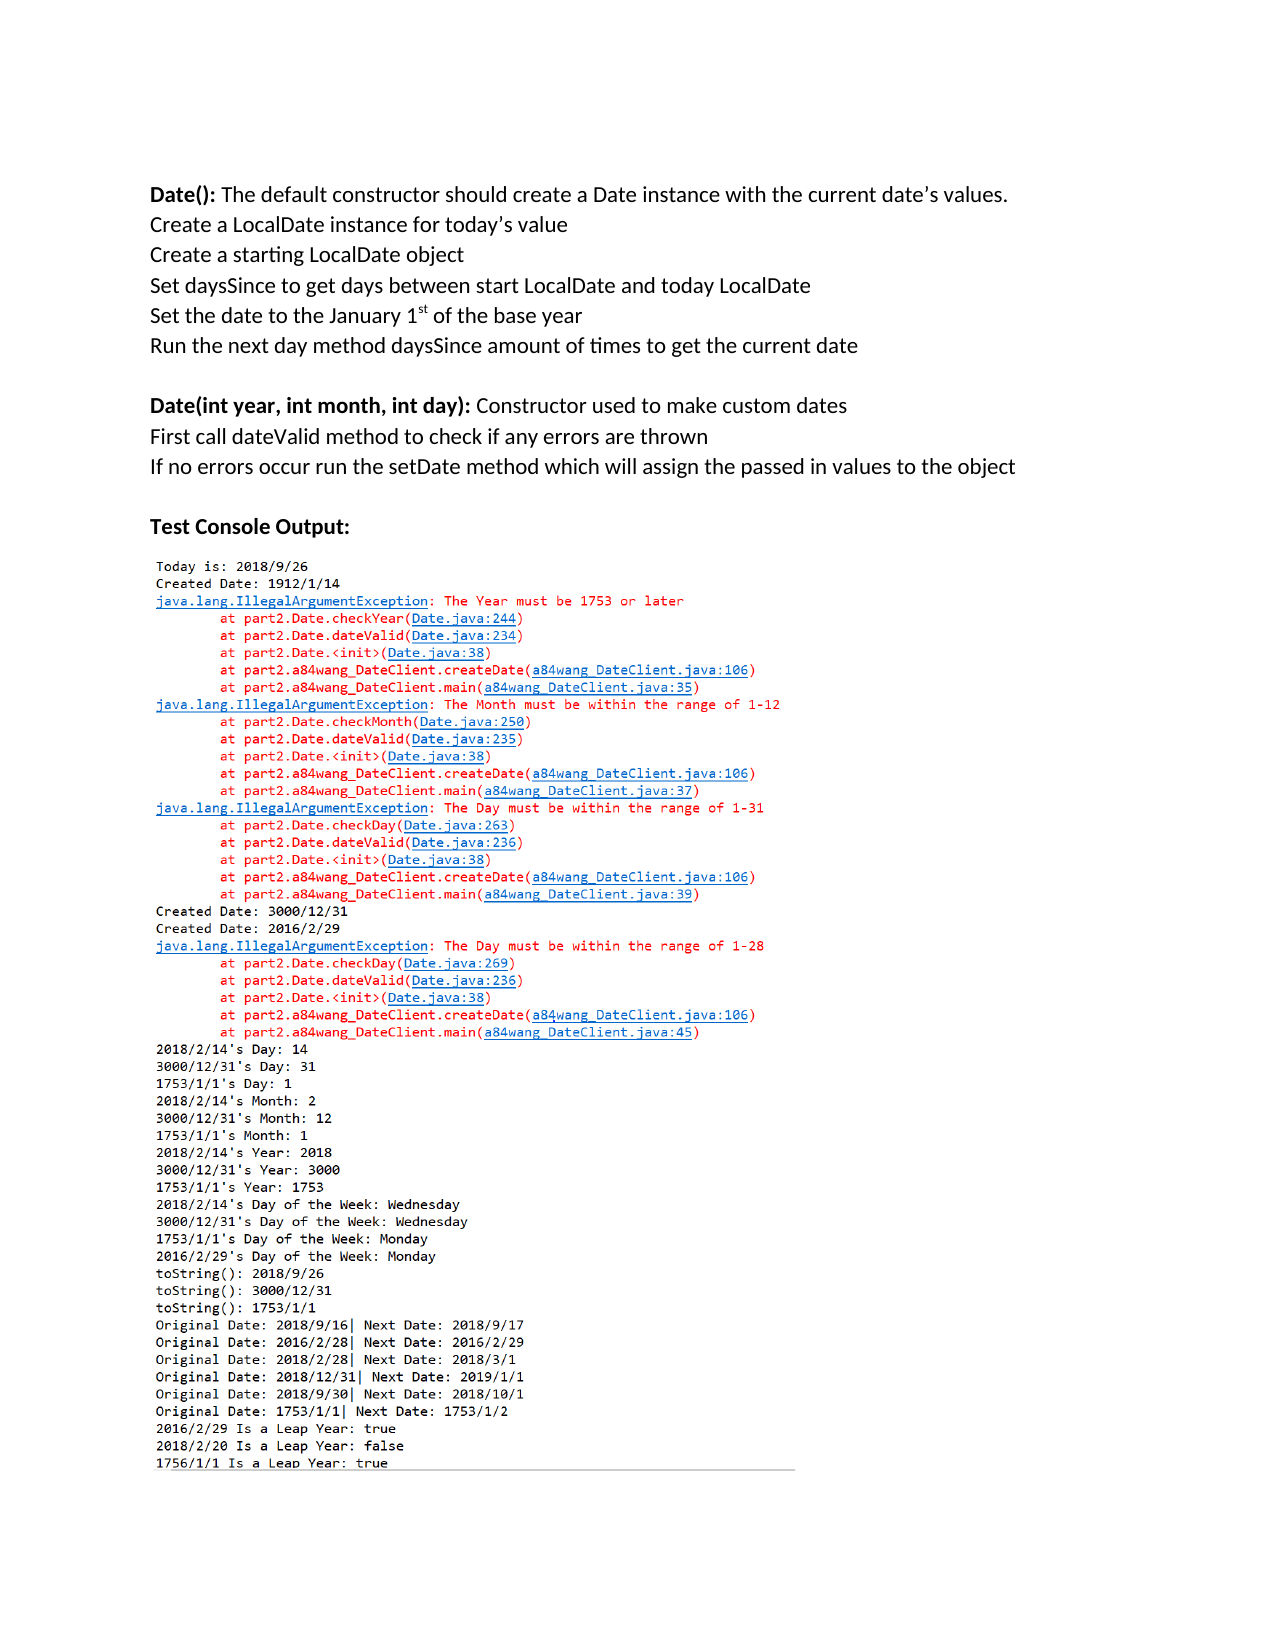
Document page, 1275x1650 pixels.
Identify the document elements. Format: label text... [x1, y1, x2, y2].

text Create a LocalDate instance for today’s value [150, 210, 1125, 238]
text If no errors occur run the setDate method which will assign the passed in values to the object [150, 452, 1125, 480]
text Set daysSince to get days between start LocalDate and today LocalDate [150, 271, 1125, 299]
text First call dateValid method to check if any errors are thrown [150, 422, 1125, 450]
text Date(int year, int month, int day): Constructor used to make custom dates [150, 392, 1125, 420]
text Create a starting LocalDate object [150, 241, 1125, 269]
picture [150, 559, 796, 1471]
text Test Console Output: [150, 512, 1125, 541]
text Date(): The default constructor should create a Date instance with the current date’s values. [150, 180, 1125, 208]
text Set the date to the January 1st of the base year [150, 301, 1125, 329]
text Run the next day method daysSince amount of times to get the current date [150, 331, 1125, 359]
